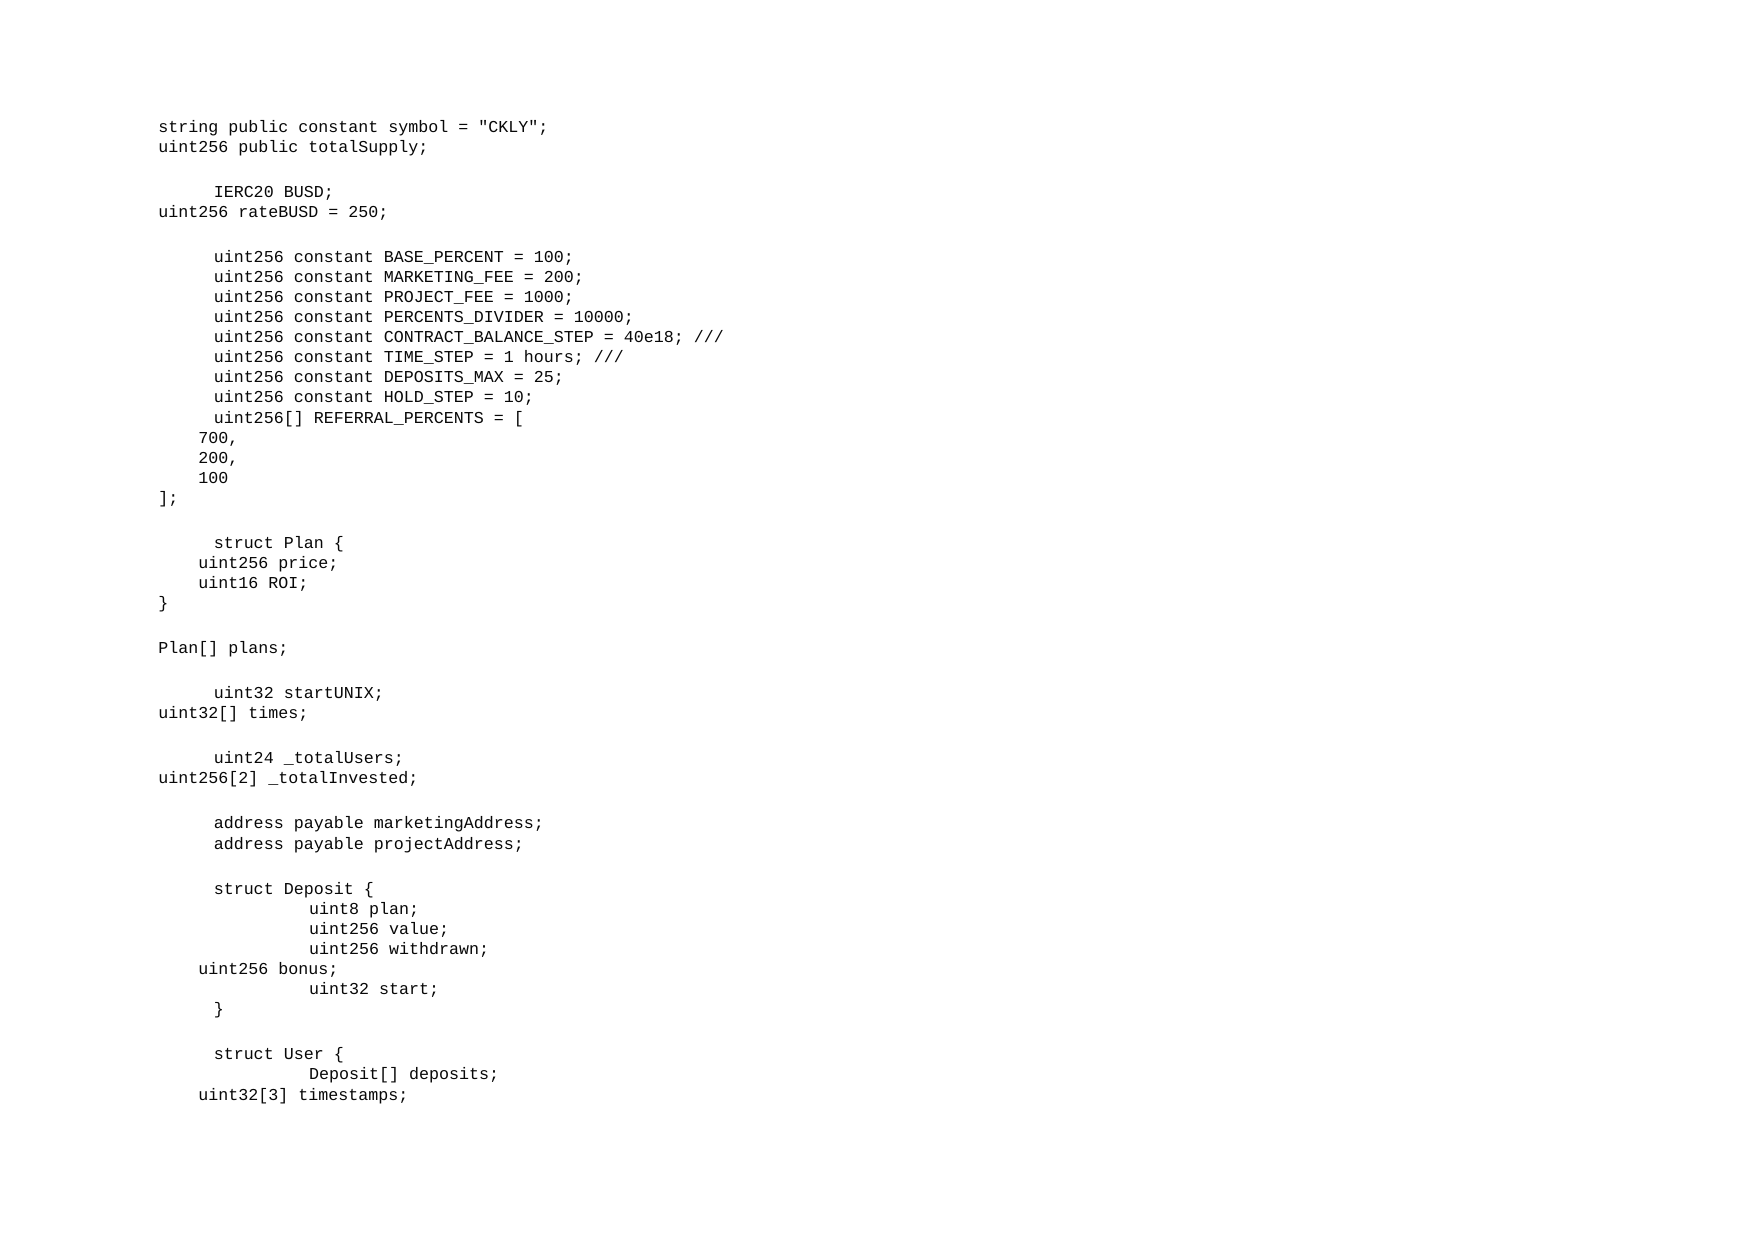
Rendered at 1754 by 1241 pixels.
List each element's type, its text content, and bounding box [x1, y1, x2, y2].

text 200, [118, 449, 1636, 468]
text Deposit[] deposits; [118, 1066, 1636, 1085]
text Plan[] plans; [118, 640, 1636, 659]
text ]; [118, 489, 1636, 508]
text uint32[3] timestamps; [118, 1086, 1636, 1105]
text address payable marketingAddress; [118, 815, 1636, 834]
text uint32 start; [118, 981, 1636, 999]
text struct Deposit { [118, 880, 1636, 899]
text uint256 constant HOLD_STEP = 10; [118, 389, 1636, 408]
text uint256 value; [118, 920, 1636, 939]
text uint256[2] _totalInvested; [118, 770, 1636, 789]
text uint256 withdrawn; [118, 941, 1636, 959]
text 100 [118, 469, 1636, 488]
text uint256 constant DEPOSITS_MAX = 25; [118, 369, 1636, 388]
text uint24 _totalUsers; [118, 750, 1636, 769]
text uint256 constant CONTRACT_BALANCE_STEP = 40e18; /// [118, 329, 1636, 348]
text uint256 rateBUSD = 250; [118, 203, 1636, 222]
text uint256 constant BASE_PERCENT = 100; [118, 248, 1636, 267]
text } [118, 595, 1636, 614]
text } [118, 1001, 1636, 1020]
text uint256 bonus; [118, 961, 1636, 979]
text uint256 constant PROJECT_FEE = 1000; [118, 288, 1636, 307]
text uint256 constant PERCENTS_DIVIDER = 10000; [118, 309, 1636, 327]
text struct User { [118, 1046, 1636, 1065]
text uint16 ROI; [118, 575, 1636, 594]
text struct Plan { [118, 534, 1636, 553]
text address payable projectAddress; [118, 835, 1636, 854]
text uint256 constant TIME_STEP = 1 hours; /// [118, 349, 1636, 368]
text 700, [118, 429, 1636, 448]
text string public constant symbol = "CKLY"; [118, 118, 1636, 137]
text uint32[] times; [118, 705, 1636, 724]
text uint32 startUNIX; [118, 685, 1636, 704]
text uint256[] REFERRAL_PERCENTS = [ [118, 409, 1636, 428]
text uint256 constant MARKETING_FEE = 200; [118, 268, 1636, 287]
text uint256 public totalSupply; [118, 138, 1636, 157]
text IERC20 BUSD; [118, 183, 1636, 202]
text uint8 plan; [118, 900, 1636, 919]
text uint256 price; [118, 555, 1636, 573]
